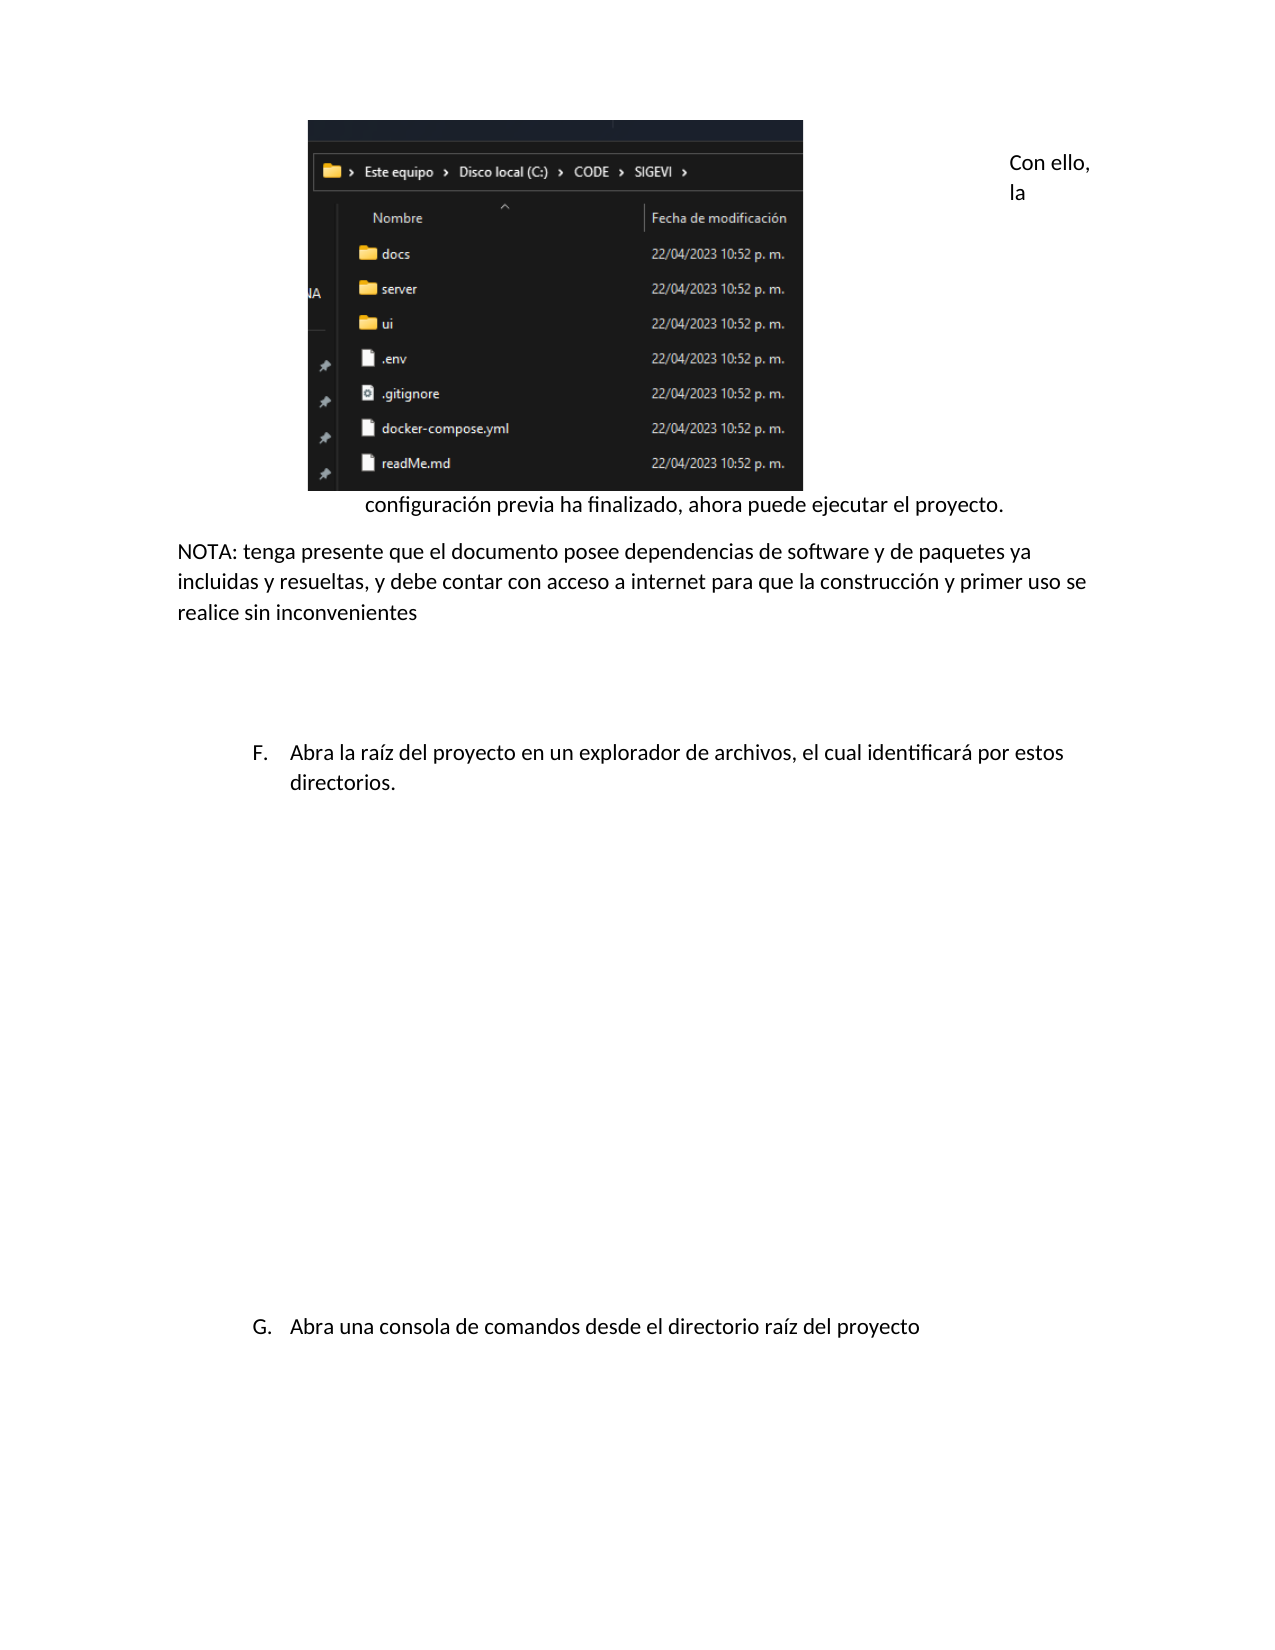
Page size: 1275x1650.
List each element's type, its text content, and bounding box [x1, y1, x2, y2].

text NOTA: tenga presente que el documento posee dependencias de software y de paquetes ya incluidas y resueltas, y debe contar con acceso a internet para que la construcción y primer uso se realice sin inconvenientes [177, 537, 1098, 626]
picture [307, 120, 804, 491]
list Abra una consola de comandos desde el directorio raíz del proyecto [252, 1312, 1098, 1340]
list Abra la raíz del proyecto en un explorador de archivos, el cual identificará por estos directorios. [252, 738, 1098, 797]
